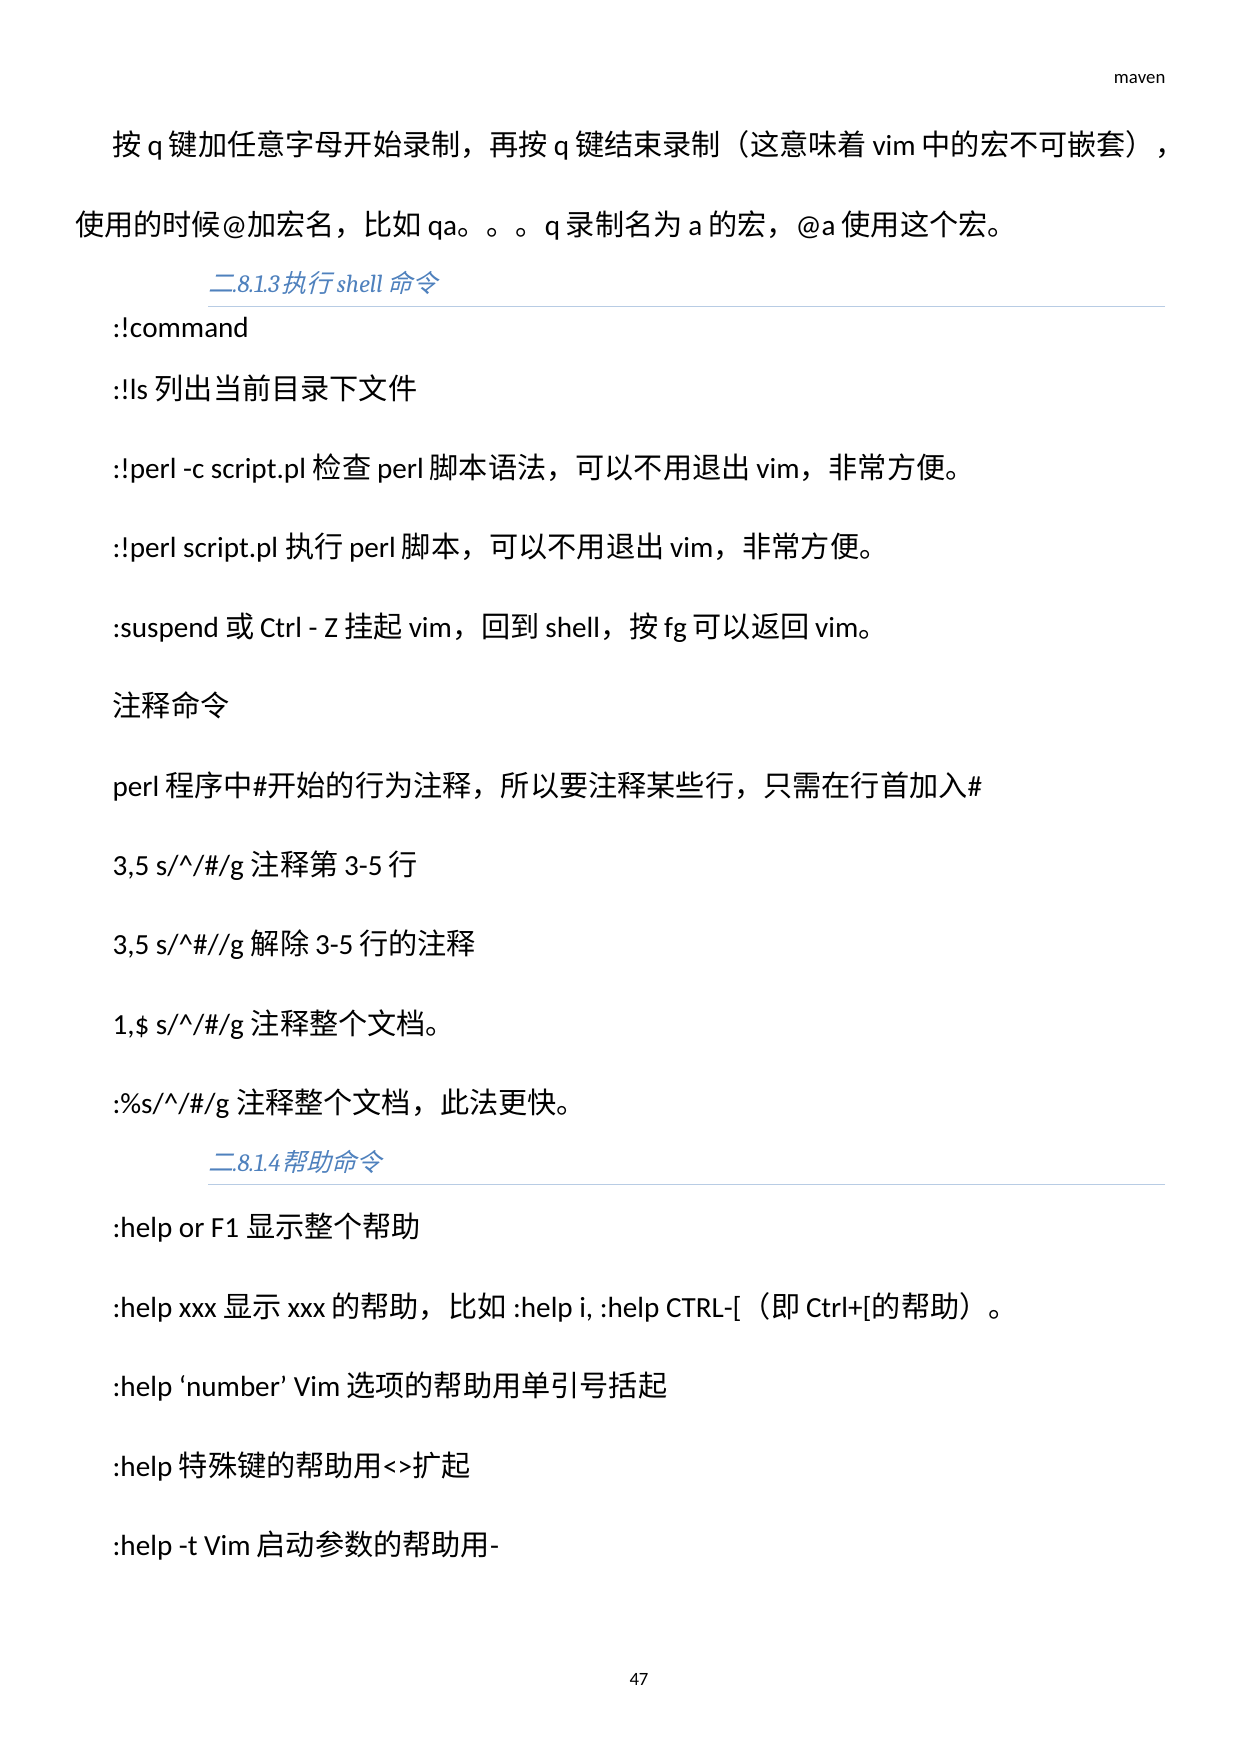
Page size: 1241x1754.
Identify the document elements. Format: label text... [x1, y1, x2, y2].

text 3,5 s/^#//g 解除3-5行的注释 [75, 902, 1165, 982]
text :help -t Vim启动参数的帮助用- [75, 1503, 1165, 1582]
subtitle 执行shell命令 [208, 262, 1165, 306]
text perl程序中#开始的行为注释，所以要注释某些行，只需在行首加入# [75, 744, 1165, 823]
text :%s/^/#/g 注释整个文档，此法更快。 [75, 1061, 1165, 1141]
text :!perl script.pl 执行perl脚本，可以不用退出vim，非常方便。 [75, 506, 1165, 585]
text :help or F1 显示整个帮助 [75, 1185, 1165, 1265]
text :help xxx 显示xxx的帮助，比如 :help i, :help CTRL-[（即Ctrl+[的帮助）。 [75, 1265, 1165, 1344]
text :help 特殊键的帮助用<>扩起 [75, 1423, 1165, 1503]
text :!perl -c script.pl 检查perl脚本语法，可以不用退出vim，非常方便。 [75, 426, 1165, 506]
text 按q键加任意字母开始录制，再按q键结束录制（这意味着vim中的宏不可嵌套），使用的时候@加宏名，比如qa。。。q录制名为a的宏，@a使用这个宏。 [75, 103, 1165, 262]
text :!command [75, 307, 1165, 347]
text :suspend或Ctrl - Z 挂起vim，回到shell，按fg可以返回vim。 [75, 585, 1165, 664]
text 3,5 s/^/#/g 注释第3-5行 [75, 823, 1165, 902]
subtitle 帮助命令 [208, 1141, 1165, 1184]
text 1,$ s/^/#/g 注释整个文档。 [75, 982, 1165, 1061]
text :!ls 列出当前目录下文件 [75, 347, 1165, 426]
text :help ‘number’ Vim选项的帮助用单引号括起 [75, 1344, 1165, 1423]
text 注释命令 [75, 664, 1165, 744]
